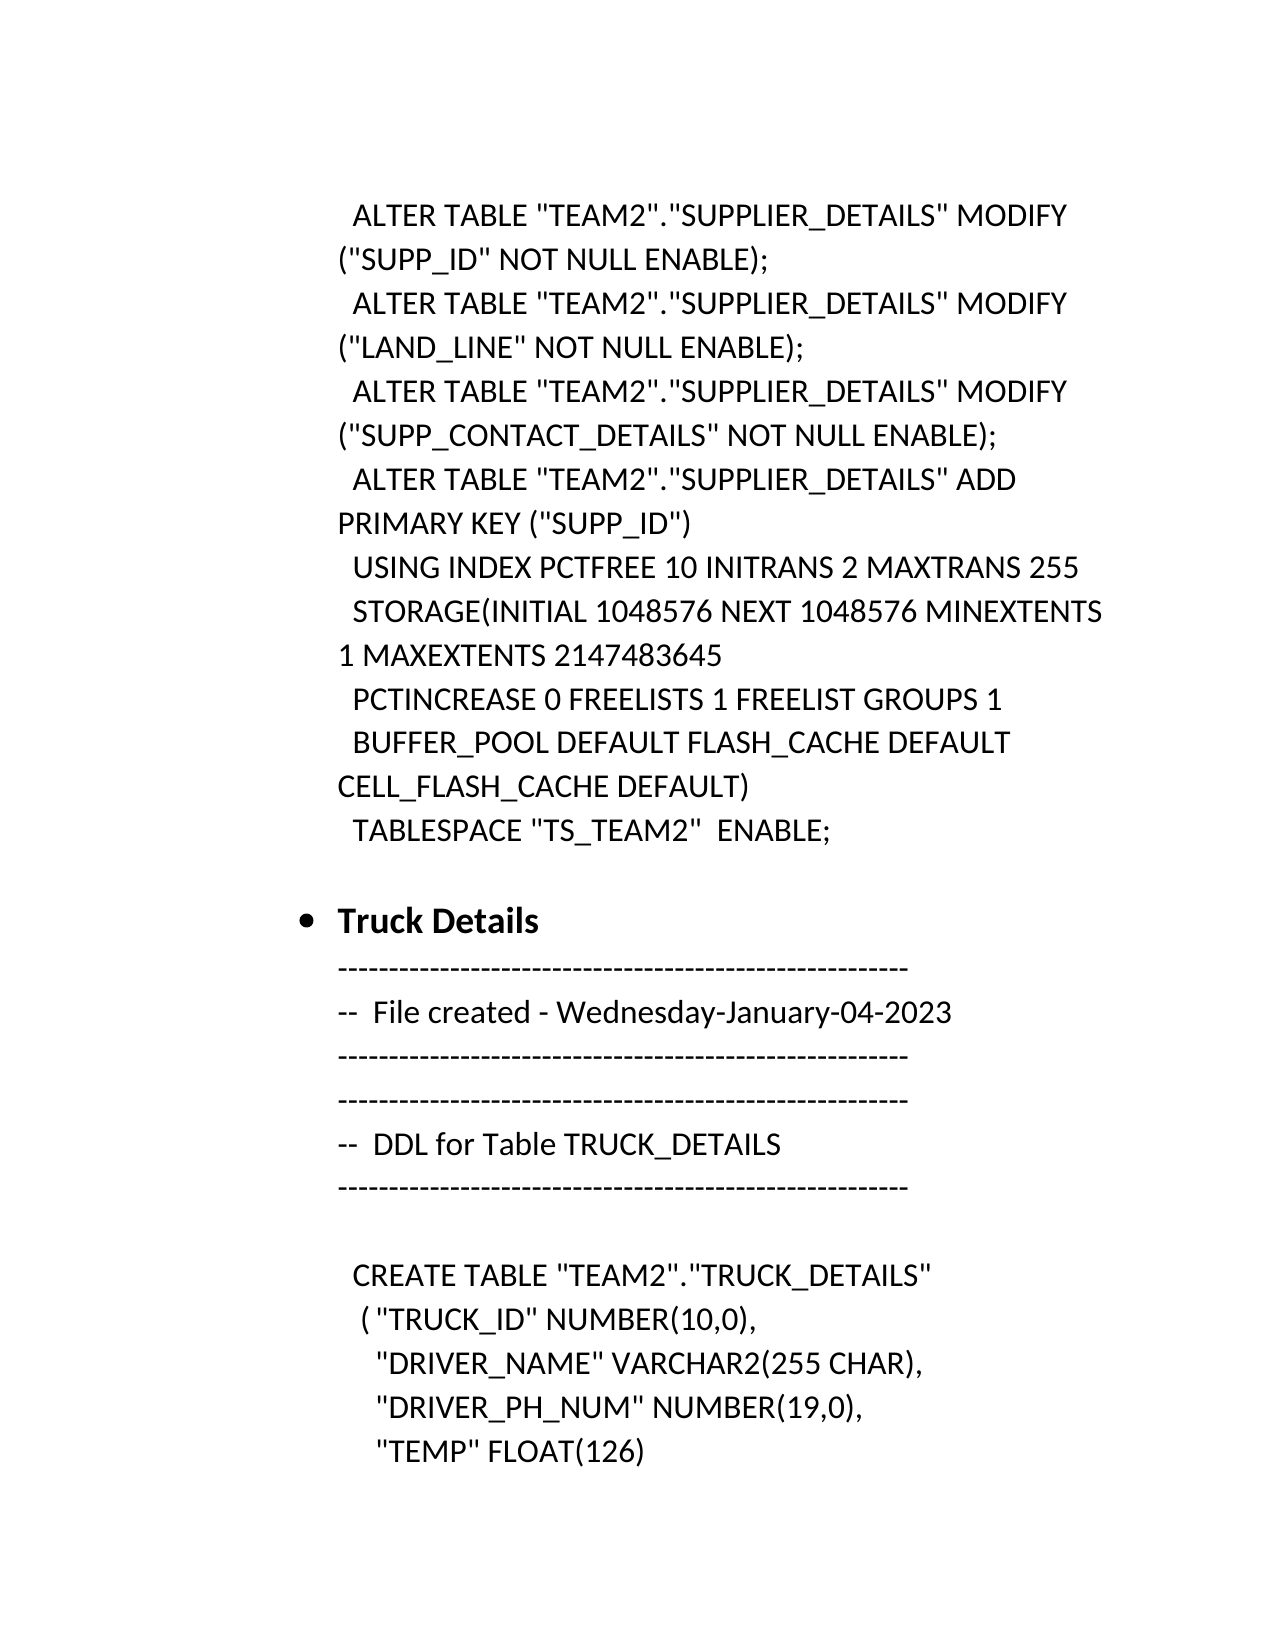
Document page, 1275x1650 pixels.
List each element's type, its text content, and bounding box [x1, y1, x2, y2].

list ALTER TABLE "TEAM2"."SUPPLIER_DETAILS" MODIFY ("SUPP_CONTACT_DETAILS" NOT NULL ENABLE); [337, 370, 1125, 454]
list ALTER TABLE "TEAM2"."SUPPLIER_DETAILS" MODIFY ("LAND_LINE" NOT NULL ENABLE); [337, 282, 1125, 367]
list "DRIVER_PH_NUM" NUMBER(19,0), [337, 1386, 1125, 1427]
list ALTER TABLE "TEAM2"."SUPPLIER_DETAILS" ADD PRIMARY KEY ("SUPP_ID") [337, 458, 1125, 542]
list -------------------------------------------------------- [337, 1035, 1125, 1075]
list ALTER TABLE "TEAM2"."SUPPLIER_DETAILS" MODIFY ("SUPP_ID" NOT NULL ENABLE); [337, 194, 1125, 279]
list PCTINCREASE 0 FREELISTS 1 FREELIST GROUPS 1 [337, 677, 1125, 718]
list BUFFER_POOL DEFAULT FLASH_CACHE DEFAULT CELL_FLASH_CACHE DEFAULT) [337, 721, 1125, 806]
list -------------------------------------------------------- [337, 1079, 1125, 1119]
list CREATE TABLE "TEAM2"."TRUCK_DETAILS" [337, 1254, 1125, 1295]
list TABLESPACE "TS_TEAM2" ENABLE; [337, 809, 1125, 850]
list "DRIVER_NAME" VARCHAR2(255 CHAR), [337, 1342, 1125, 1383]
list "TEMP" FLOAT(126) [337, 1430, 1125, 1471]
list -------------------------------------------------------- [337, 1167, 1125, 1207]
list -- File created - Wednesday-January-04-2023 [337, 991, 1125, 1031]
list -------------------------------------------------------- [337, 947, 1125, 987]
list Truck Details [300, 897, 1125, 943]
list -- DDL for Table TRUCK_DETAILS [337, 1123, 1125, 1163]
list USING INDEX PCTFREE 10 INITRANS 2 MAXTRANS 255 [337, 546, 1125, 586]
list ( "TRUCK_ID" NUMBER(10,0), [337, 1298, 1125, 1339]
list STORAGE(INITIAL 1048576 NEXT 1048576 MINEXTENTS 1 MAXEXTENTS 2147483645 [337, 589, 1125, 674]
